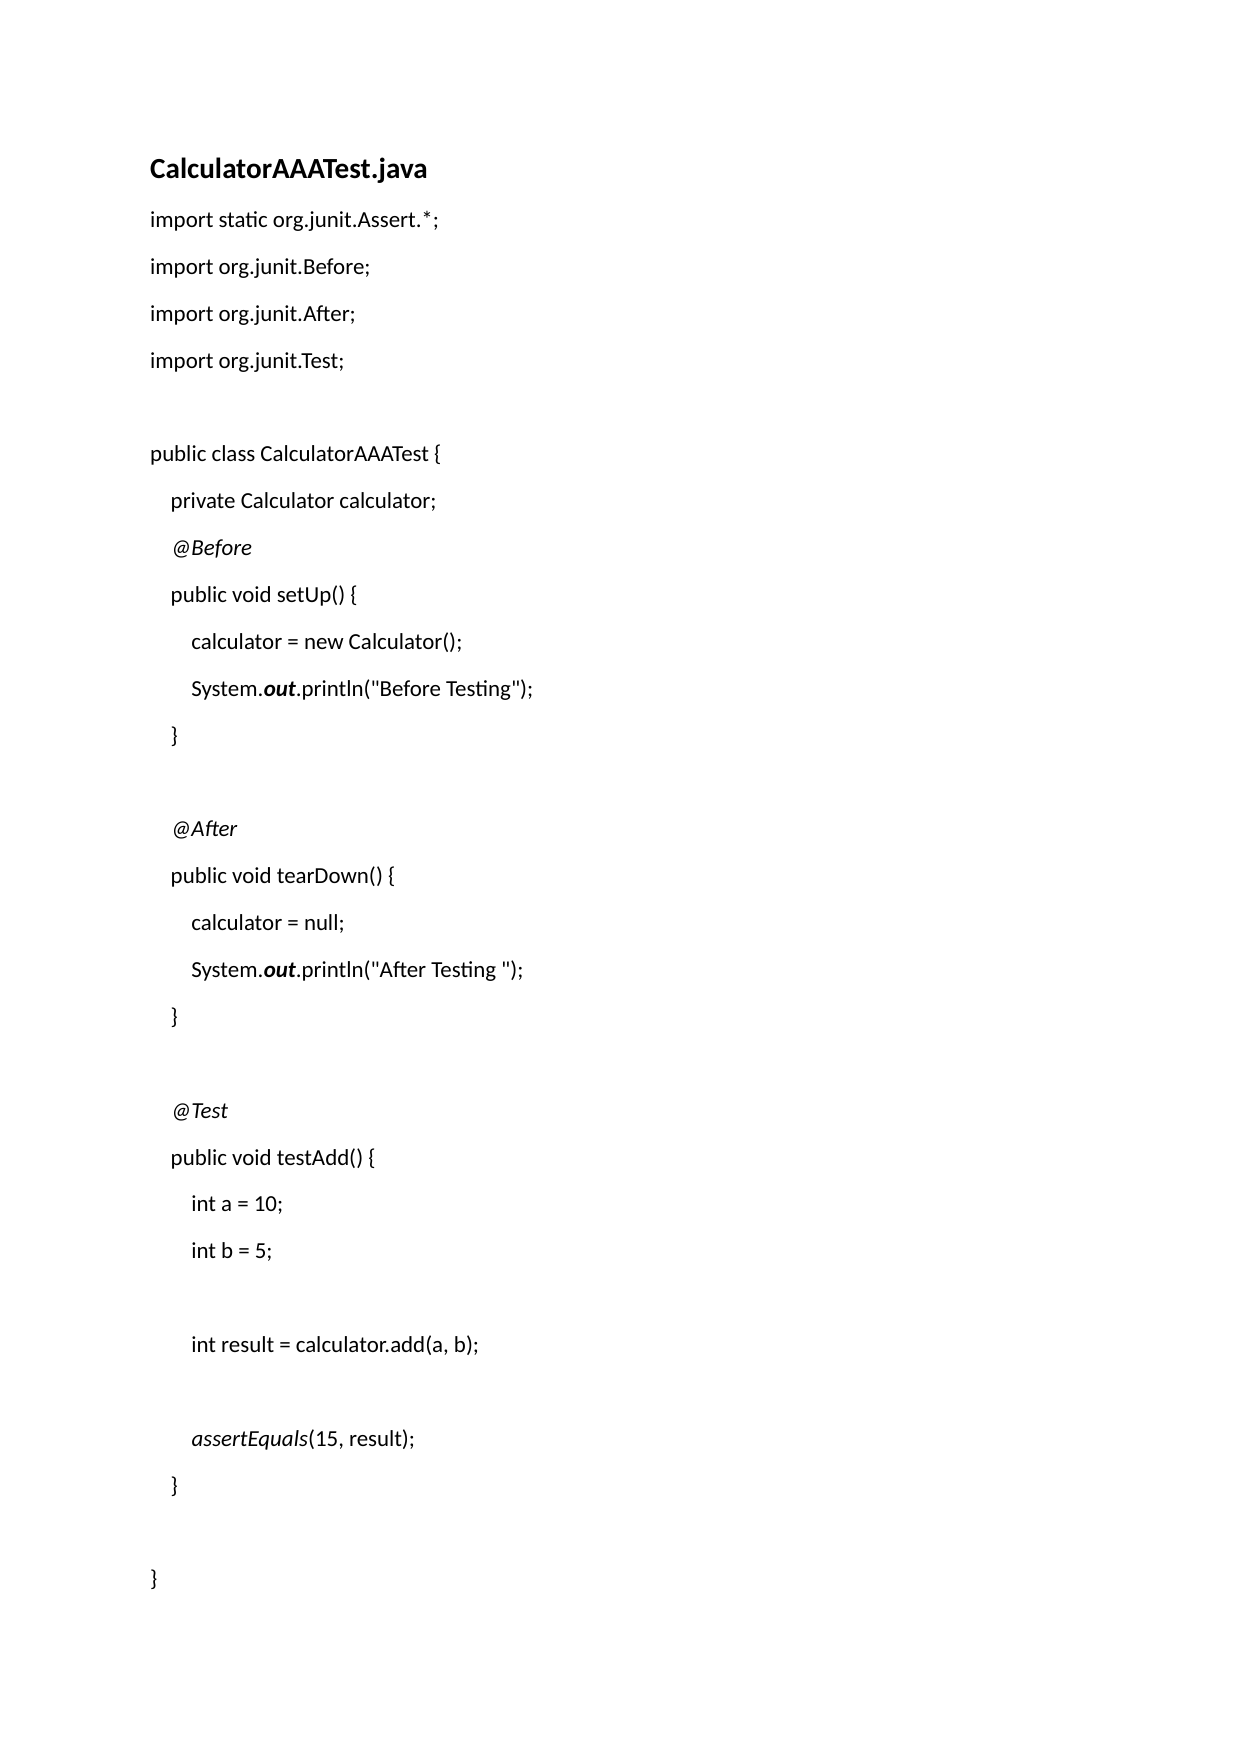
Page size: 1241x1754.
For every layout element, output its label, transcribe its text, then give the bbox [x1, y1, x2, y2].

text } [150, 1564, 1090, 1592]
text private Calculator calculator; [150, 486, 1090, 514]
text @After [150, 814, 1090, 842]
text System.out.println("Before Testing"); [150, 674, 1090, 702]
text import org.junit.Test; [150, 346, 1090, 374]
text assertEquals(15, result); [150, 1424, 1090, 1452]
text import static org.junit.Assert.*; [150, 205, 1090, 233]
text calculator = new Calculator(); [150, 627, 1090, 655]
text import org.junit.After; [150, 299, 1090, 327]
text import org.junit.Before; [150, 252, 1090, 280]
text public class CalculatorAAATest { [150, 439, 1090, 467]
text @Test [150, 1096, 1090, 1124]
text int result = calculator.add(a, b); [150, 1330, 1090, 1358]
text int b = 5; [150, 1236, 1090, 1264]
text CalculatorAAATest.java [150, 150, 1090, 186]
text } [150, 1002, 1090, 1030]
text public void testAdd() { [150, 1143, 1090, 1171]
text public void setUp() { [150, 580, 1090, 608]
text int a = 10; [150, 1189, 1090, 1217]
text calculator = null; [150, 908, 1090, 936]
text @Before [150, 533, 1090, 561]
text } [150, 1471, 1090, 1499]
text public void tearDown() { [150, 861, 1090, 889]
text System.out.println("After Testing "); [150, 955, 1090, 983]
text } [150, 721, 1090, 749]
